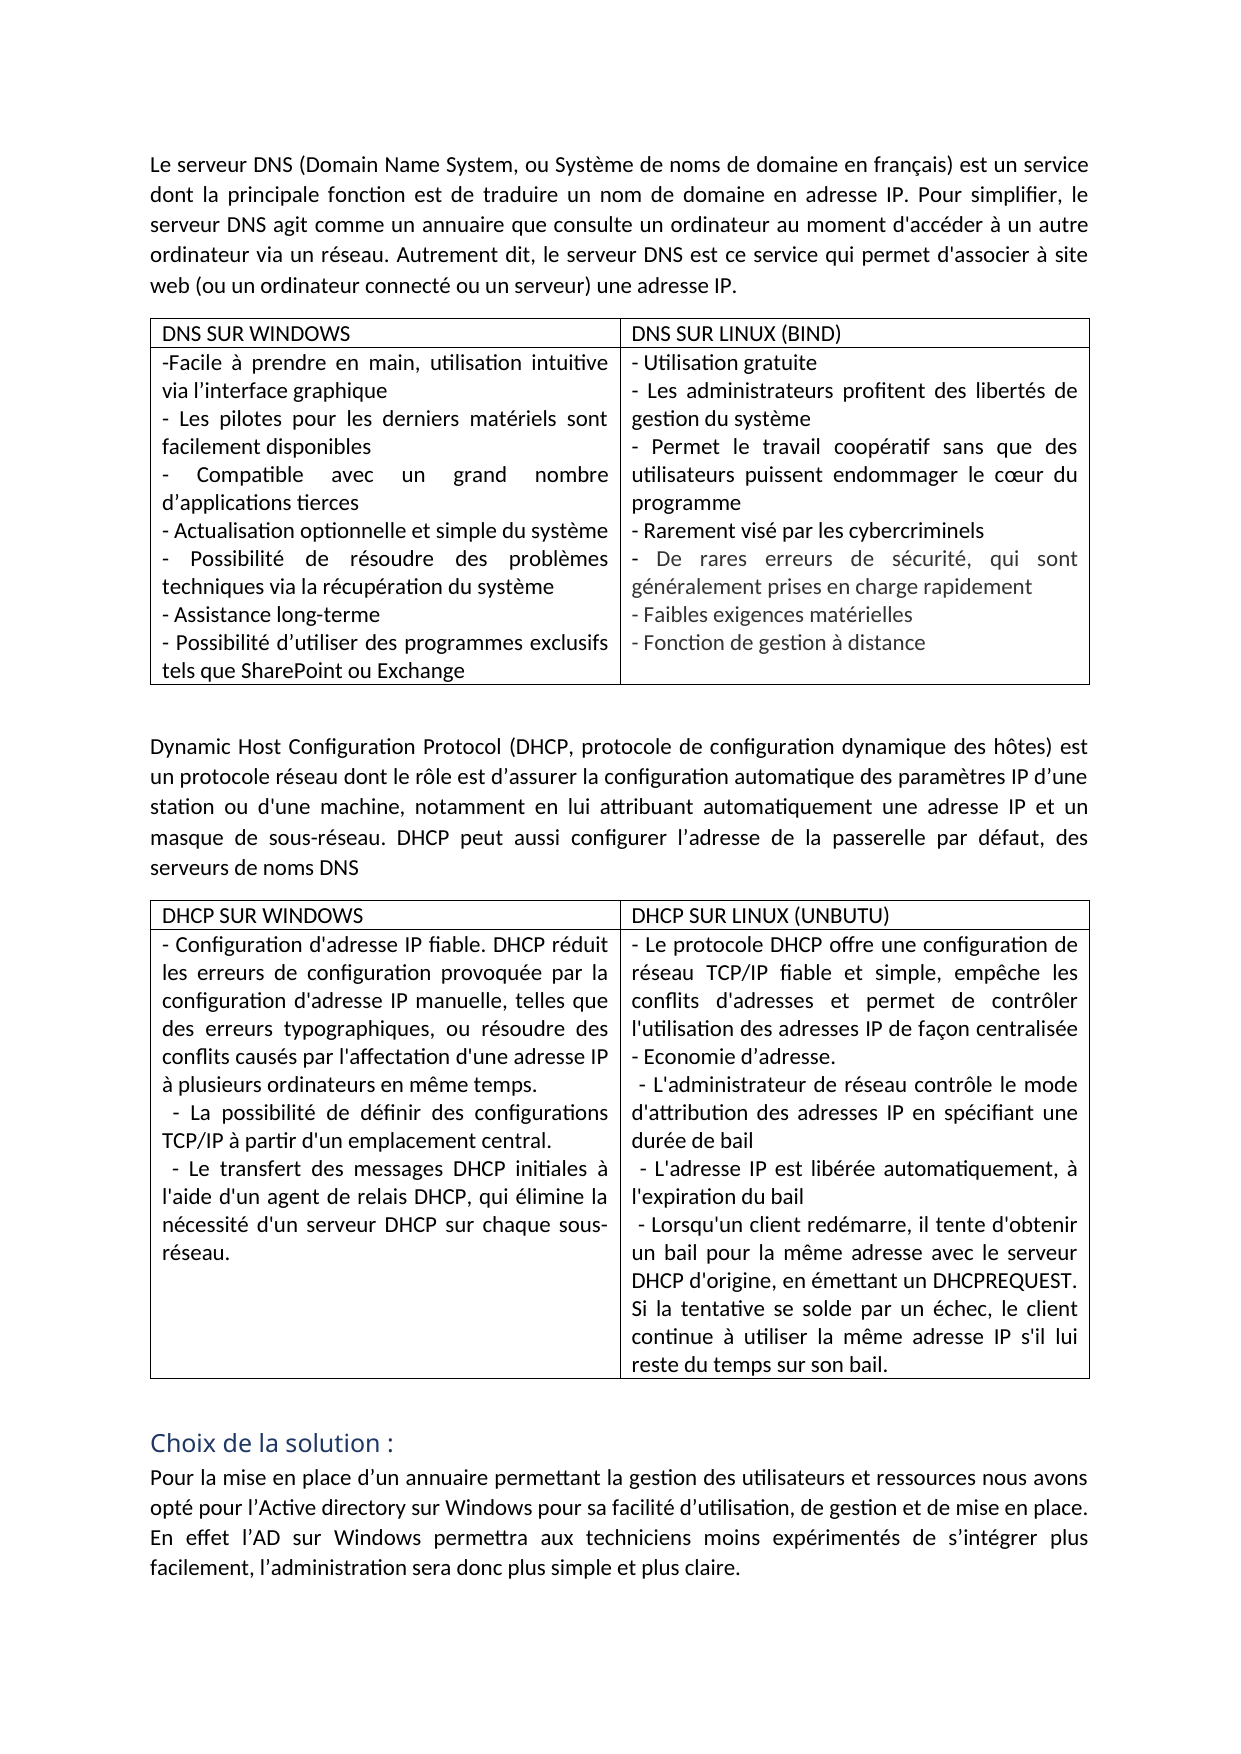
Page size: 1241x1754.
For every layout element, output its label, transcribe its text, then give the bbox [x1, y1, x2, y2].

table_cell - Configuration d'adresse IP fiable. DHCP réduit les erreurs de configuration provoquée par la configuration d'adresse IP manuelle, telles que des erreurs typographiques, ou résoudre des conflits causés par l'affectation d'une adresse IP à plusieurs ordinateurs en même temps. - La possibilité de définir des configurations TCP/IP à partir d'un emplacement central. - Le transfert des messages DHCP initiales à l'aide d'un agent de relais DHCP, qui élimine la nécessité d'un serveur DHCP sur chaque sous-réseau. [151, 930, 620, 1378]
text Pour la mise en place d’un annuaire permettant la gestion des utilisateurs et ressources nous avons opté pour l’Active directory sur Windows pour sa facilité d’utilisation, de gestion et de mise en place. En effet l’AD sur Windows permettra aux techniciens moins expérimentés de s’intégrer plus facilement, l’administration sera donc plus simple et plus claire. [150, 1463, 1090, 1581]
table_cell -Facile à prendre en main, utilisation intuitive via l’interface graphique - Les pilotes pour les derniers matériels sont facilement disponibles - Compatible avec un grand nombre d’applications tierces - Actualisation optionnelle et simple du système - Possibilité de résoudre des problèmes techniques via la récupération du système - Assistance long-terme - Possibilité d’utiliser des programmes exclusifs tels que SharePoint ou Exchange [151, 348, 620, 684]
table_header DNS SUR WINDOWS [151, 319, 620, 347]
text Dynamic Host Configuration Protocol (DHCP, protocole de configuration dynamique des hôtes) est un protocole réseau dont le rôle est d’assurer la configuration automatique des paramètres IP d’une station ou d'une machine, notamment en lui attribuant automatiquement une adresse IP et un masque de sous-réseau. DHCP peut aussi configurer l’adresse de la passerelle par défaut, des serveurs de noms DNS [150, 732, 1090, 881]
table_cell - Le protocole DHCP offre une configuration de réseau TCP/IP fiable et simple, empêche les conflits d'adresses et permet de contrôler l'utilisation des adresses IP de façon centralisée - Economie d’adresse. - L'administrateur de réseau contrôle le mode d'attribution des adresses IP en spécifiant une durée de bail - L'adresse IP est libérée automatiquement, à l'expiration du bail - Lorsqu'un client redémarre, il tente d'obtenir un bail pour la même adresse avec le serveur DHCP d'origine, en émettant un DHCPREQUEST. Si la tentative se solde par un échec, le client continue à utiliser la même adresse IP s'il lui reste du temps sur son bail. [621, 930, 1089, 1378]
text Le serveur DNS (Domain Name System, ou Système de noms de domaine en français) est un service dont la principale fonction est de traduire un nom de domaine en adresse IP. Pour simplifier, le serveur DNS agit comme un annuaire que consulte un ordinateur au moment d'accéder à un autre ordinateur via un réseau. Autrement dit, le serveur DNS est ce service qui permet d'associer à site web (ou un ordinateur connecté ou un serveur) une adresse IP. [150, 150, 1090, 299]
table_header DNS SUR LINUX (BIND) [621, 319, 1089, 347]
table_header DHCP SUR LINUX (UNBUTU) [621, 901, 1089, 929]
subtitle Choix de la solution : [150, 1426, 1090, 1460]
table_cell - Utilisation gratuite - Les administrateurs profitent des libertés de gestion du système - Permet le travail coopératif sans que des utilisateurs puissent endommager le cœur du programme - Rarement visé par les cybercriminels - De rares erreurs de sécurité, qui sont généralement prises en charge rapidement - Faibles exigences matérielles - Fonction de gestion à distance [621, 348, 1089, 684]
table_header DHCP SUR WINDOWS [151, 901, 620, 929]
